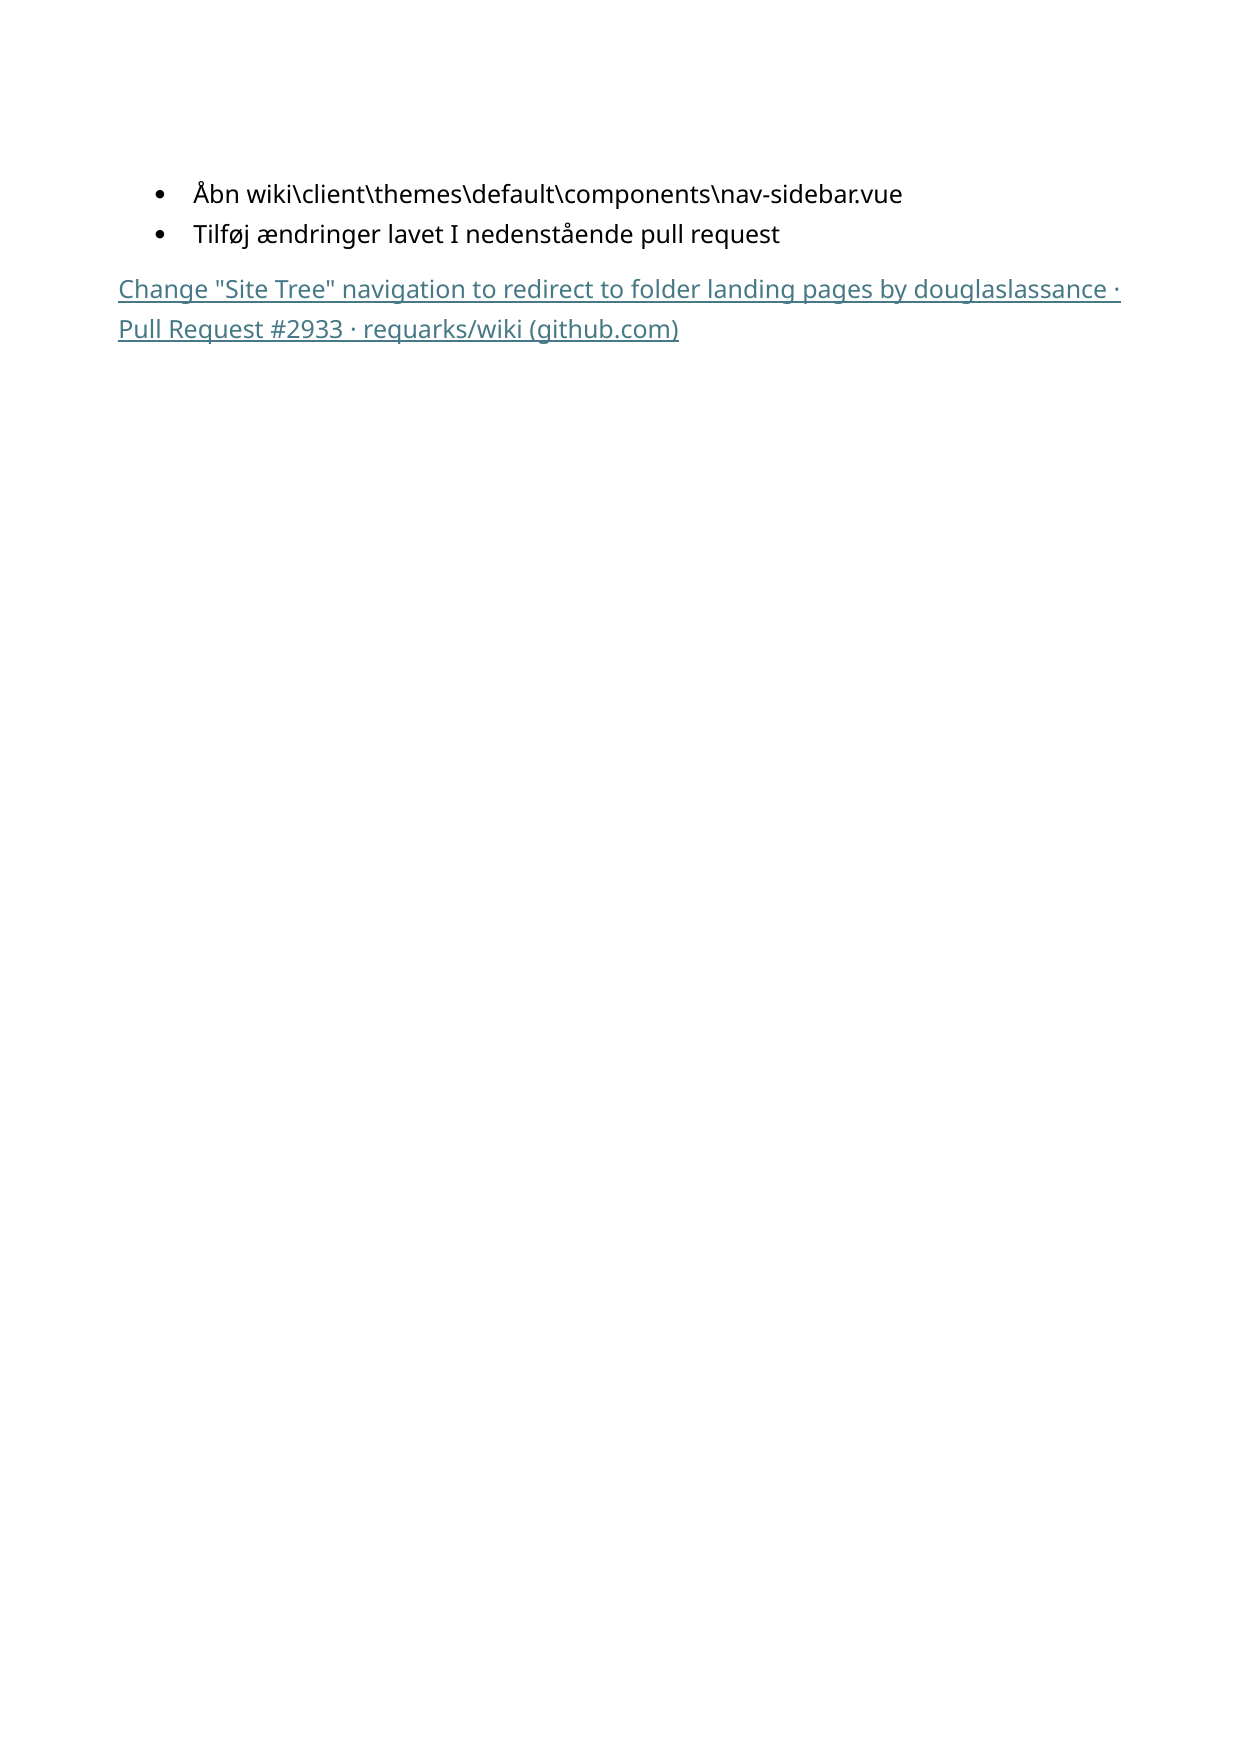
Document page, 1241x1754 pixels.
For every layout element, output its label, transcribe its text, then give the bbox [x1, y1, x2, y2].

list Tilføj ændringer lavet I nedenstående pull request [156, 216, 1122, 250]
text Change "Site Tree" navigation to redirect to folder landing pages by douglaslassance · Pull Request #2933 · requarks/wiki (github.com) [118, 272, 1122, 345]
list Åbn wiki\client\themes\default\components\nav-sidebar.vue [156, 177, 1122, 211]
